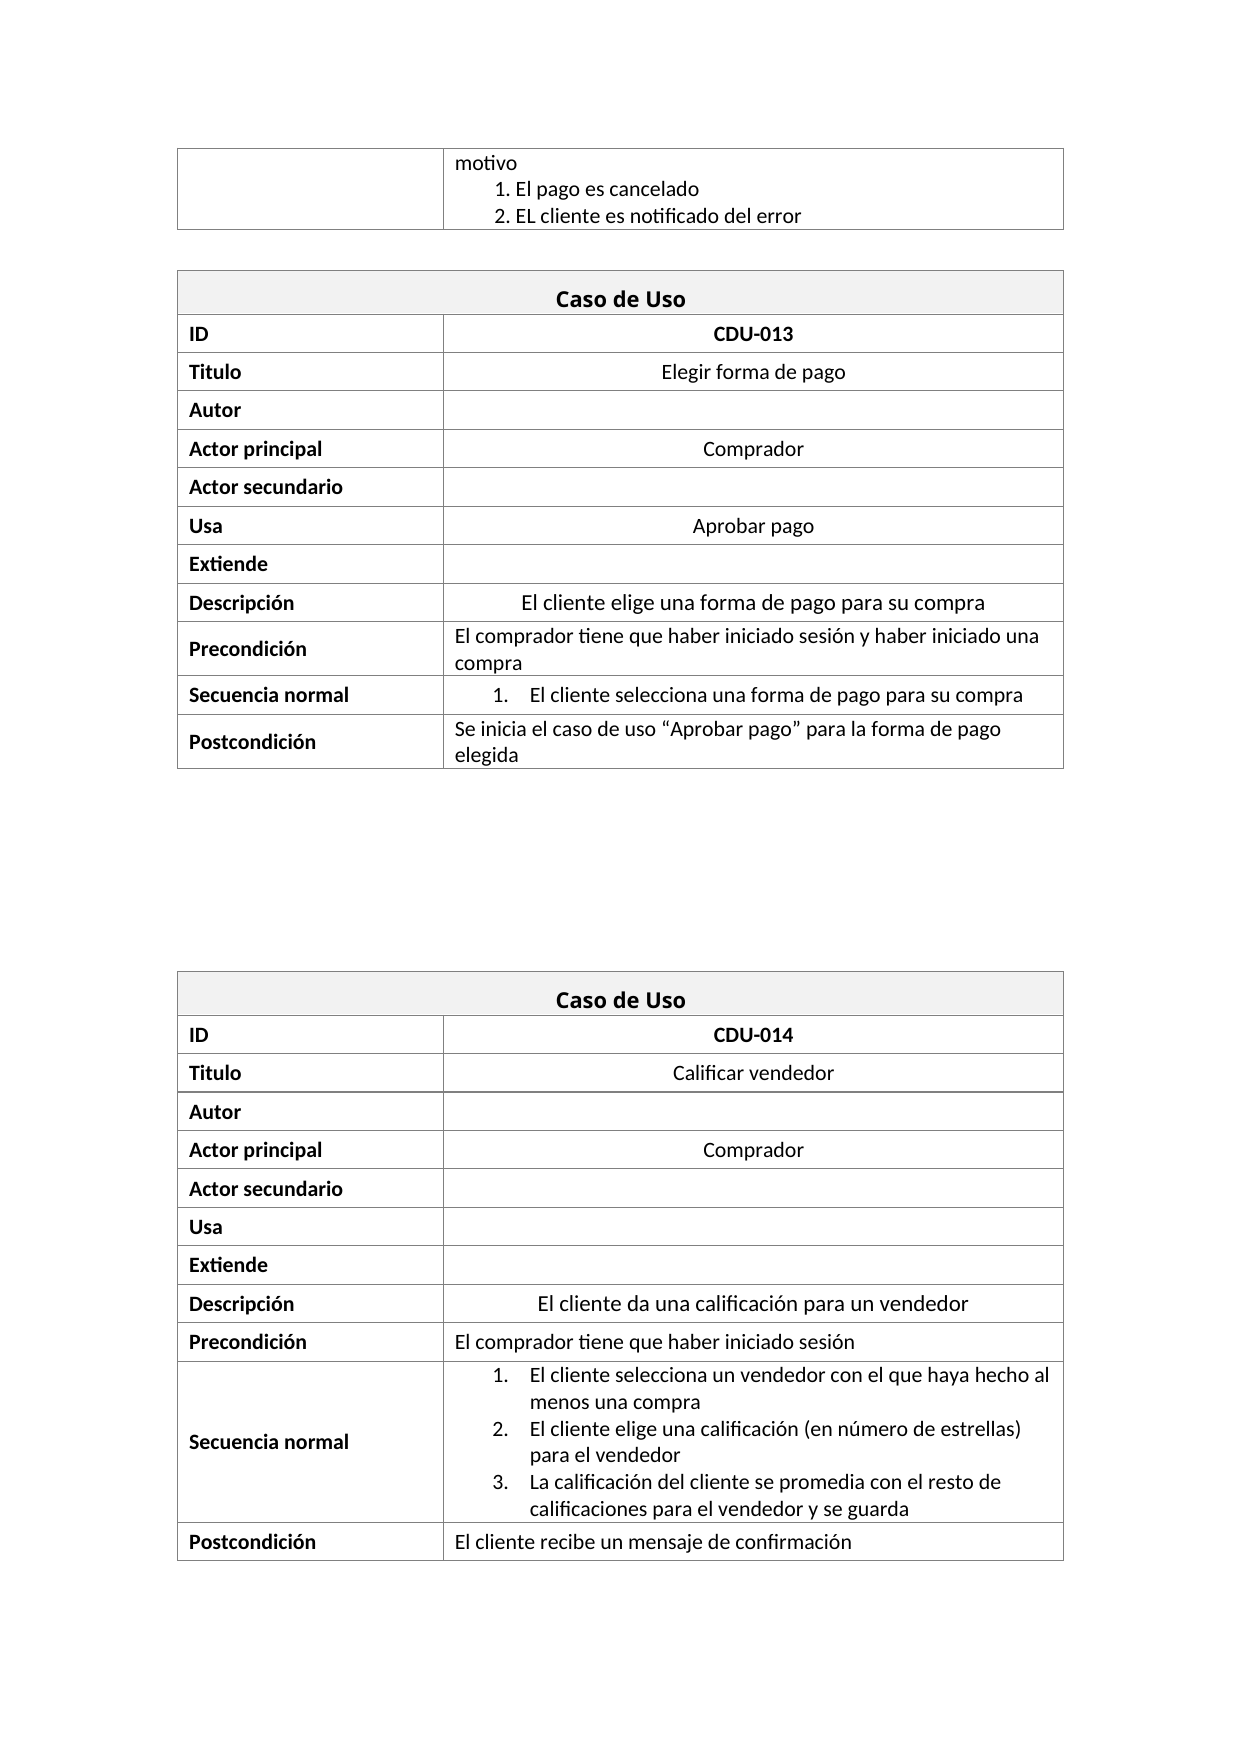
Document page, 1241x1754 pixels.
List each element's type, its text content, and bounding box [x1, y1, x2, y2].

table_cell Autor [178, 391, 443, 429]
table_cell Usa [178, 1208, 443, 1245]
table_cell Extiende [178, 1246, 443, 1284]
table_cell CDU-014 [444, 1016, 1063, 1053]
table_cell Secuencia normal [178, 1362, 443, 1522]
table_cell Extiende [178, 545, 443, 582]
table_cell El comprador tiene que haber iniciado sesión [444, 1323, 1063, 1361]
table_cell [444, 468, 1063, 506]
table_cell Postcondición [178, 1523, 443, 1560]
table_header Caso de Uso [178, 271, 1063, 313]
table_cell ID [178, 1016, 443, 1053]
table_cell Actor secundario [178, 1169, 443, 1207]
table_cell Aprobar pago [444, 507, 1063, 544]
table_cell Secuencia normal [178, 676, 443, 714]
table_cell [444, 1169, 1063, 1207]
table_cell [444, 1093, 1063, 1130]
table_cell ID [178, 315, 443, 352]
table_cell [444, 149, 1063, 229]
table_cell Actor principal [178, 1131, 443, 1168]
table_cell Autor [178, 1093, 443, 1130]
table_cell Comprador [444, 430, 1063, 467]
table_cell Actor principal [178, 430, 443, 467]
table_cell Titulo [178, 1054, 443, 1091]
table_cell Elegir forma de pago [444, 353, 1063, 390]
table_header Caso de Uso [178, 972, 1063, 1014]
table_cell Se inicia el caso de uso “Aprobar pago” para la forma de pago elegida [444, 715, 1063, 768]
table_cell El comprador tiene que haber iniciado sesión y haber iniciado una compra [444, 622, 1063, 675]
table_cell El cliente elige una forma de pago para su compra [444, 584, 1063, 621]
table_cell El cliente selecciona una forma de pago para su compra [444, 676, 1063, 714]
table_cell [444, 1246, 1063, 1284]
table_cell [444, 1208, 1063, 1245]
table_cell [178, 149, 443, 229]
table_cell Precondición [178, 622, 443, 675]
table_cell Titulo [178, 353, 443, 390]
table_cell Calificar vendedor [444, 1054, 1063, 1091]
table_cell Comprador [444, 1131, 1063, 1168]
table_cell Precondición [178, 1323, 443, 1361]
table_cell Descripción [178, 1285, 443, 1322]
table_cell El cliente recibe un mensaje de confirmación [444, 1523, 1063, 1560]
table_cell Descripción [178, 584, 443, 621]
table_cell [444, 391, 1063, 429]
table_cell Actor secundario [178, 468, 443, 506]
table_cell Postcondición [178, 715, 443, 768]
table_cell Usa [178, 507, 443, 544]
table_cell El cliente selecciona un vendedor con el que haya hecho al menos una compra El cliente elige una calificación (en número de estrellas) para el vendedor La calificación del cliente se promedia con el resto de calificaciones para el vendedor y se guarda [444, 1362, 1063, 1522]
table_cell CDU-013 [444, 315, 1063, 352]
table_cell El cliente da una calificación para un vendedor [444, 1285, 1063, 1322]
table_cell [444, 545, 1063, 582]
